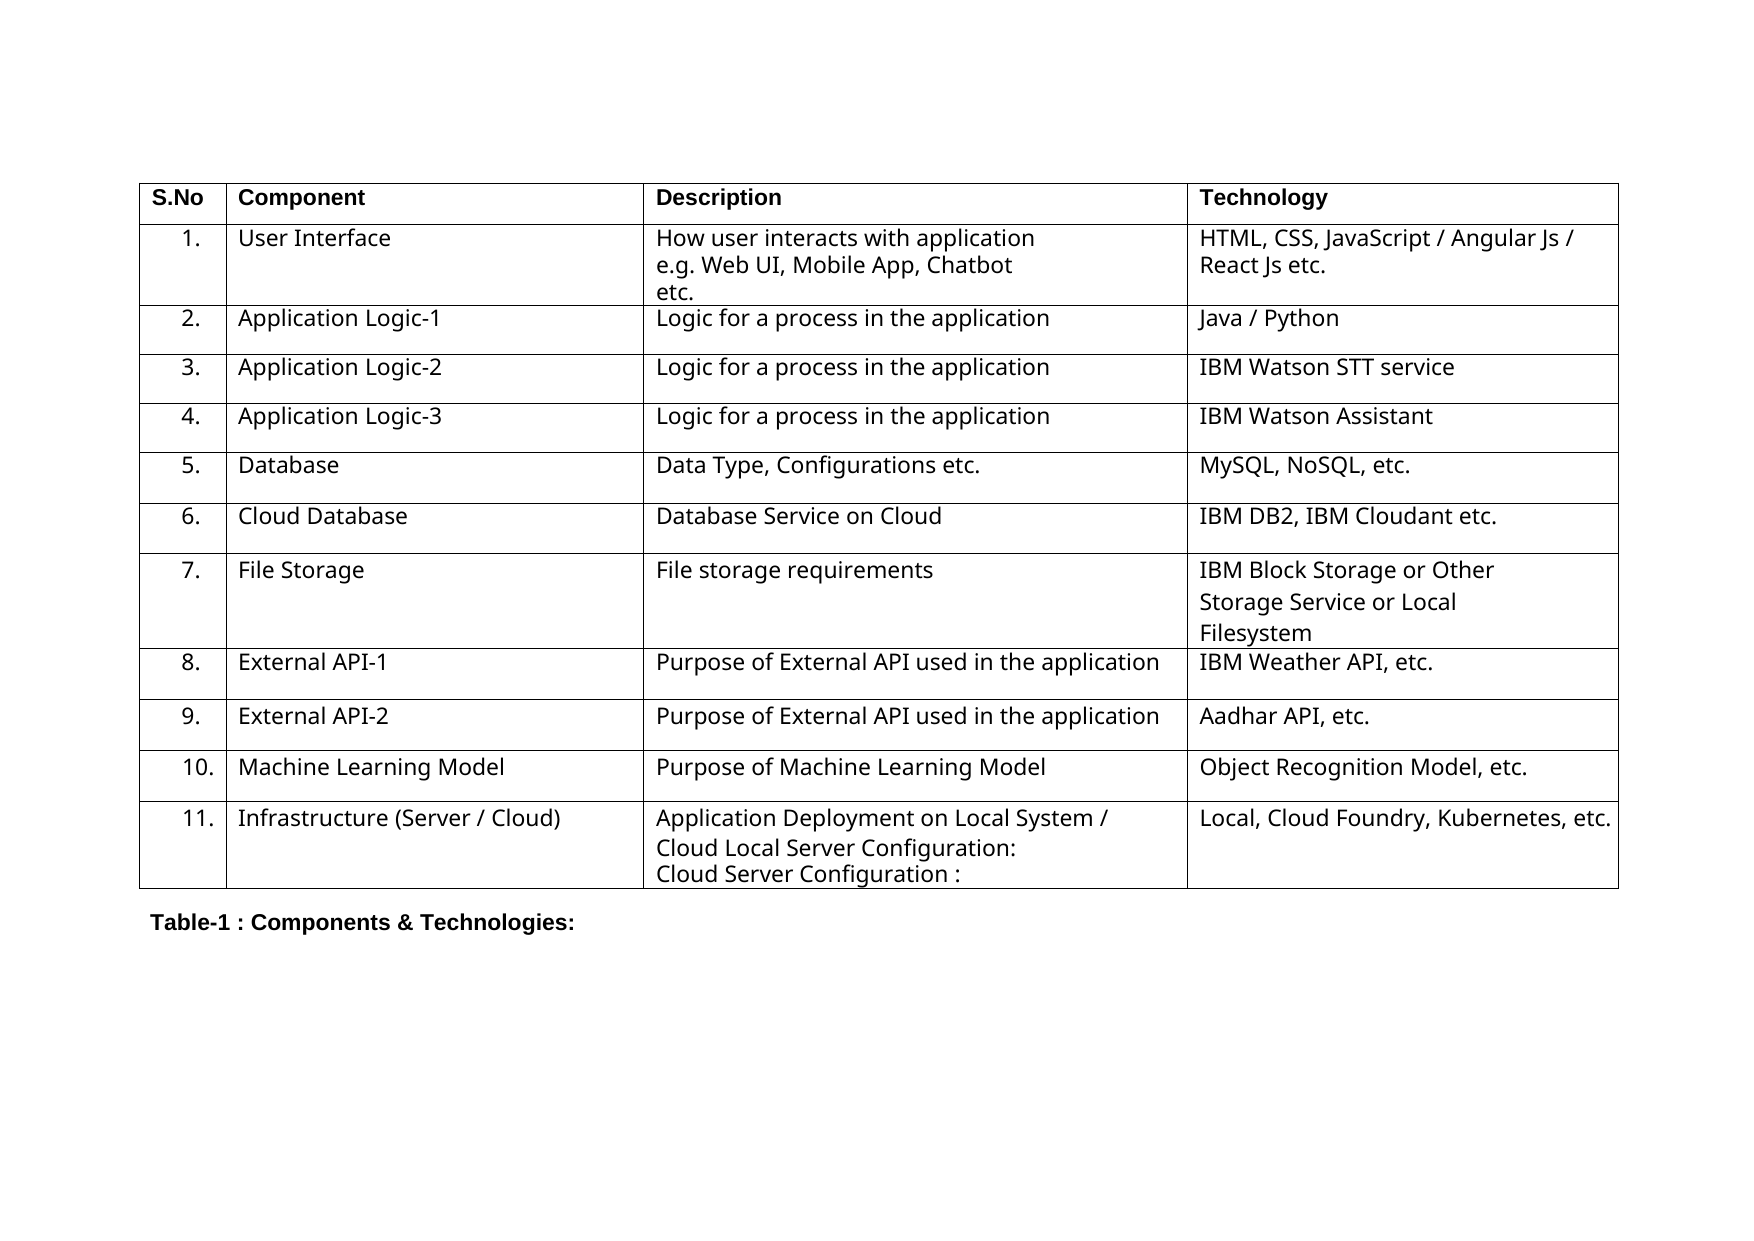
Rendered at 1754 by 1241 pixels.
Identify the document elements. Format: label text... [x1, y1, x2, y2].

table_header S.No [140, 184, 226, 224]
table_cell Application Logic-2 [227, 355, 643, 403]
table_header Technology [1188, 184, 1618, 224]
table_cell Java / Python [1188, 306, 1618, 354]
table_cell IBM DB2, IBM Cloudant etc. [1188, 504, 1618, 553]
table_cell 1. [140, 225, 226, 305]
table_cell Application Logic-3 [227, 404, 643, 452]
table_cell Logic for a process in the application [644, 306, 1187, 354]
table_cell Local, Cloud Foundry, Kubernetes, etc. [1188, 802, 1618, 888]
table_cell Logic for a process in the application [644, 355, 1187, 403]
table_cell External API-1 [227, 649, 643, 698]
table_cell 7. [140, 554, 226, 648]
table_cell External API-2 [227, 700, 643, 749]
table_cell Application Logic-1 [227, 306, 643, 354]
table_header Description [644, 184, 1187, 224]
table_cell 8. [140, 649, 226, 698]
table_cell File Storage [227, 554, 643, 648]
table_cell Infrastructure (Server / Cloud) [227, 802, 643, 888]
table_header Component [227, 184, 643, 224]
subtitle Table-1 : Components & Technologies: [150, 909, 1641, 935]
table_cell MySQL, NoSQL, etc. [1188, 453, 1618, 503]
table_cell User Interface [227, 225, 643, 305]
table_cell 6. [140, 504, 226, 553]
table_cell 9. [140, 700, 226, 749]
table_cell Aadhar API, etc. [1188, 700, 1618, 749]
table_cell Data Type, Configurations etc. [644, 453, 1187, 503]
table_cell Machine Learning Model [227, 751, 643, 801]
table_cell Database [227, 453, 643, 503]
table_cell 11. [140, 802, 226, 888]
table_cell 3. [140, 355, 226, 403]
table_cell 2. [140, 306, 226, 354]
table_cell Purpose of Machine Learning Model [644, 751, 1187, 801]
table_cell File storage requirements [644, 554, 1187, 648]
table_cell IBM Watson STT service [1188, 355, 1618, 403]
table_cell Purpose of External API used in the application [644, 649, 1187, 698]
table_cell Cloud Database [227, 504, 643, 553]
table_cell Logic for a process in the application [644, 404, 1187, 452]
table_cell IBM Block Storage or Other Storage Service or Local Filesystem [1188, 554, 1618, 648]
table_cell How user interacts with application e.g. Web UI, Mobile App, Chatbot etc. [644, 225, 1187, 305]
table_cell 4. [140, 404, 226, 452]
table_cell 5. [140, 453, 226, 503]
table_cell IBM Watson Assistant [1188, 404, 1618, 452]
table_cell IBM Weather API, etc. [1188, 649, 1618, 698]
table_cell Application Deployment on Local System / Cloud Local Server Configuration: Cloud Server Configuration : [644, 802, 1187, 888]
table_cell 10. [140, 751, 226, 801]
table_cell HTML, CSS, JavaScript / Angular Js / React Js etc. [1188, 225, 1618, 305]
table_cell Purpose of External API used in the application [644, 700, 1187, 749]
table_cell Object Recognition Model, etc. [1188, 751, 1618, 801]
table_cell Database Service on Cloud [644, 504, 1187, 553]
